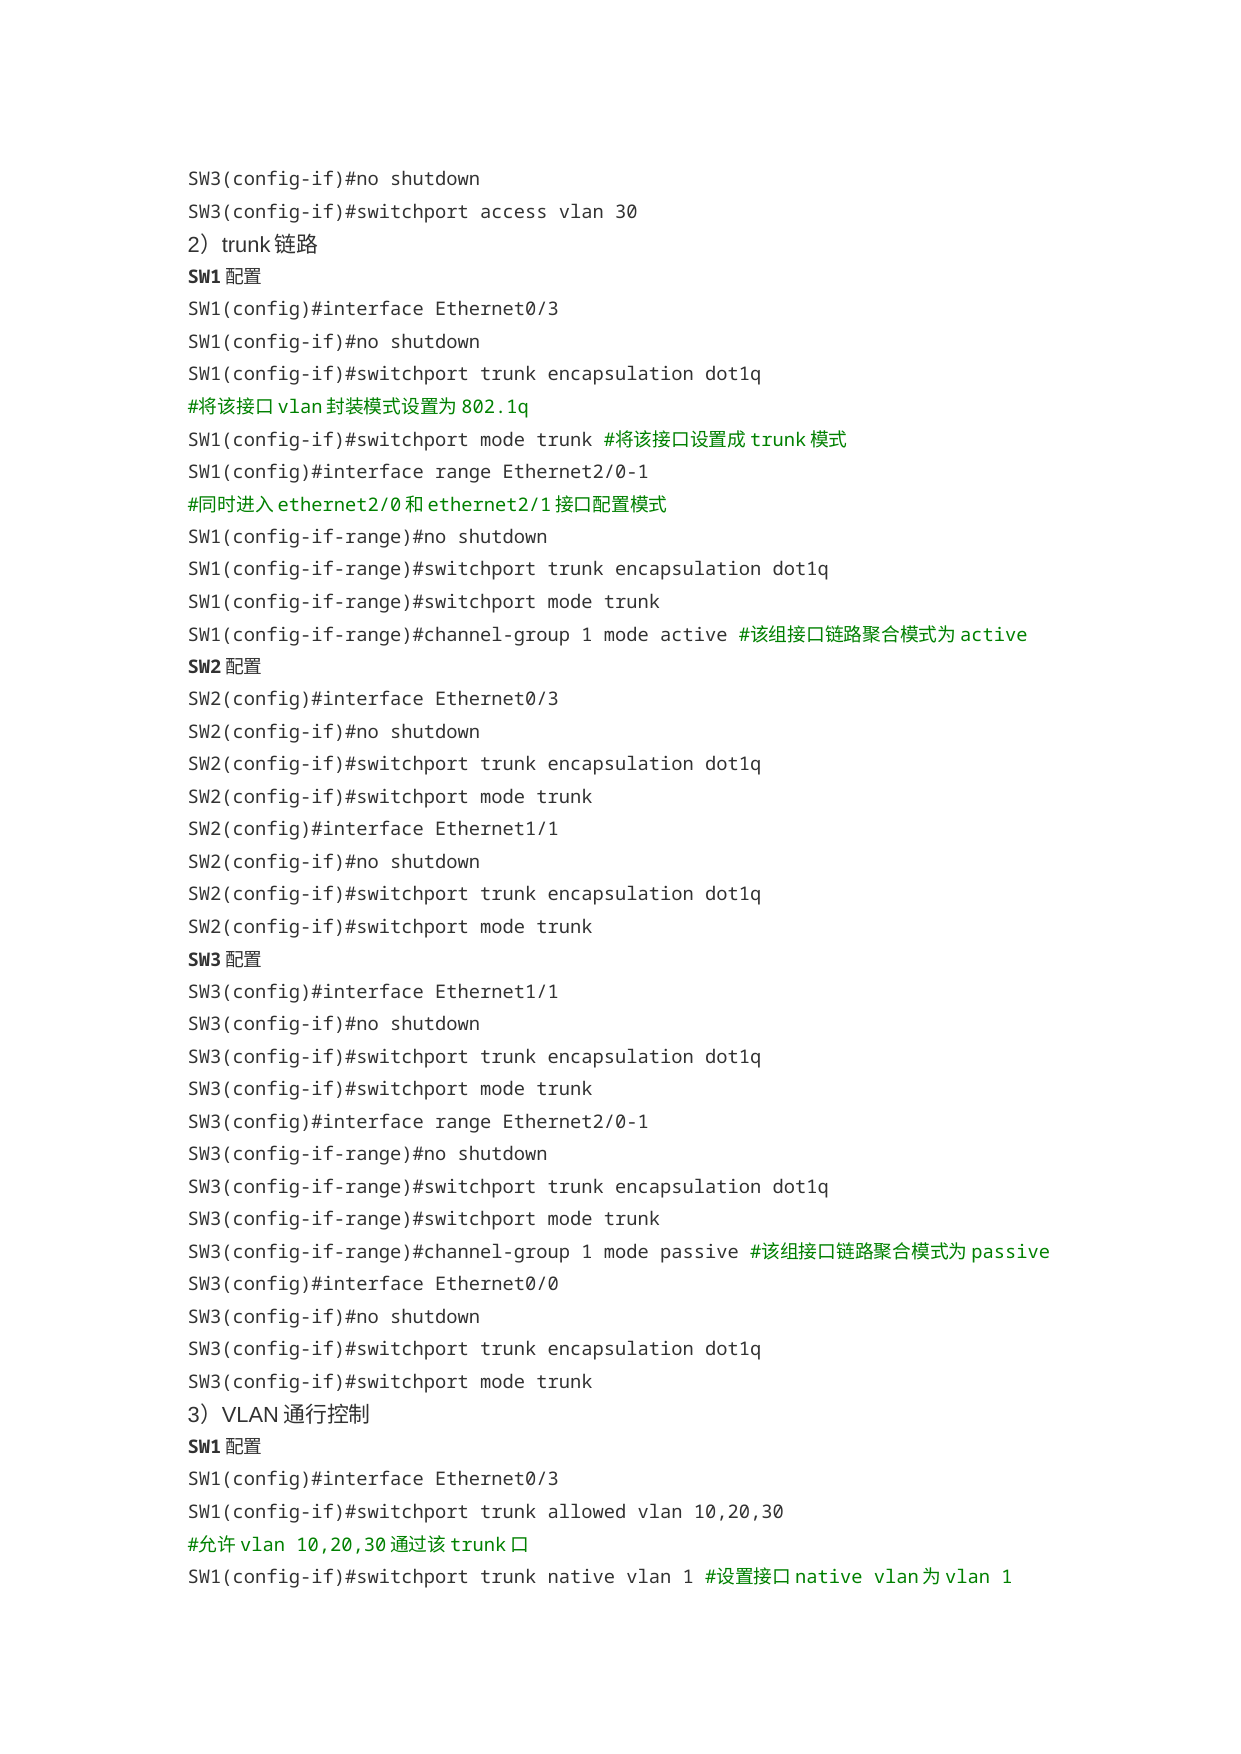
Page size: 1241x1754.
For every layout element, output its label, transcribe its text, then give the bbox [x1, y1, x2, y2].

text SW1(config-if-range)#switchport trunk encapsulation dot1q [187, 552, 1053, 584]
text 2）trunk链路 [187, 227, 1053, 259]
text #允许vlan 10,20,30通过该trunk口 [187, 1527, 1053, 1559]
text SW1(config-if-range)#switchport mode trunk [187, 584, 1053, 617]
text SW3(config-if-range)#channel-group 1 mode passive #该组接口链路聚合模式为passive [187, 1234, 1053, 1267]
text SW3(config-if)#switchport trunk encapsulation dot1q [187, 1332, 1053, 1364]
text 3）VLAN通行控制 [187, 1397, 1053, 1429]
text SW3(config-if)#switchport trunk encapsulation dot1q [187, 1039, 1053, 1072]
text SW2(config-if)#switchport mode trunk [187, 779, 1053, 812]
text SW2配置 [187, 649, 1053, 682]
text SW2(config)#interface Ethernet1/1 [187, 812, 1053, 844]
text SW3(config-if-range)#no shutdown [187, 1137, 1053, 1169]
text SW3(config-if-range)#switchport mode trunk [187, 1202, 1053, 1234]
text SW2(config-if)#no shutdown [187, 844, 1053, 877]
text SW3(config-if)#switchport mode trunk [187, 1364, 1053, 1397]
text SW3(config-if)#switchport access vlan 30 [187, 194, 1053, 227]
text SW3(config-if)#no shutdown [187, 162, 1053, 194]
text SW1(config-if)#switchport trunk native vlan 1 #设置接口native vlan为vlan 1 [187, 1559, 1053, 1592]
text SW3(config)#interface Ethernet1/1 [187, 974, 1053, 1007]
text SW1(config)#interface Ethernet0/3 [187, 1462, 1053, 1494]
text SW3(config-if)#no shutdown [187, 1007, 1053, 1039]
text SW1(config-if-range)#channel-group 1 mode active #该组接口链路聚合模式为active [187, 617, 1053, 649]
text SW1(config-if)#switchport mode trunk #将该接口设置成trunk模式 [187, 422, 1053, 454]
text SW1配置 [187, 1429, 1053, 1462]
text SW1(config-if)#switchport trunk encapsulation dot1q [187, 357, 1053, 389]
text #同时进入ethernet2/0和ethernet2/1接口配置模式 [187, 487, 1053, 519]
text SW1(config-if-range)#no shutdown [187, 519, 1053, 552]
text SW3配置 [187, 942, 1053, 974]
text SW3(config-if-range)#switchport trunk encapsulation dot1q [187, 1169, 1053, 1202]
text SW3(config)#interface Ethernet0/0 [187, 1267, 1053, 1299]
text SW3(config-if)#no shutdown [187, 1299, 1053, 1332]
text SW2(config-if)#switchport trunk encapsulation dot1q [187, 747, 1053, 779]
text SW2(config-if)#no shutdown [187, 714, 1053, 747]
text SW1(config-if)#no shutdown [187, 324, 1053, 357]
text SW2(config)#interface Ethernet0/3 [187, 682, 1053, 714]
text SW2(config-if)#switchport mode trunk [187, 909, 1053, 942]
text SW1配置 [187, 259, 1053, 292]
text SW2(config-if)#switchport trunk encapsulation dot1q [187, 877, 1053, 909]
text SW1(config-if)#switchport trunk allowed vlan 10,20,30 [187, 1494, 1053, 1527]
text SW3(config-if)#switchport mode trunk [187, 1072, 1053, 1104]
text #将该接口vlan封装模式设置为802.1q [187, 389, 1053, 422]
text SW1(config)#interface Ethernet0/3 [187, 292, 1053, 324]
text SW1(config)#interface range Ethernet2/0-1 [187, 454, 1053, 487]
text SW3(config)#interface range Ethernet2/0-1 [187, 1104, 1053, 1137]
